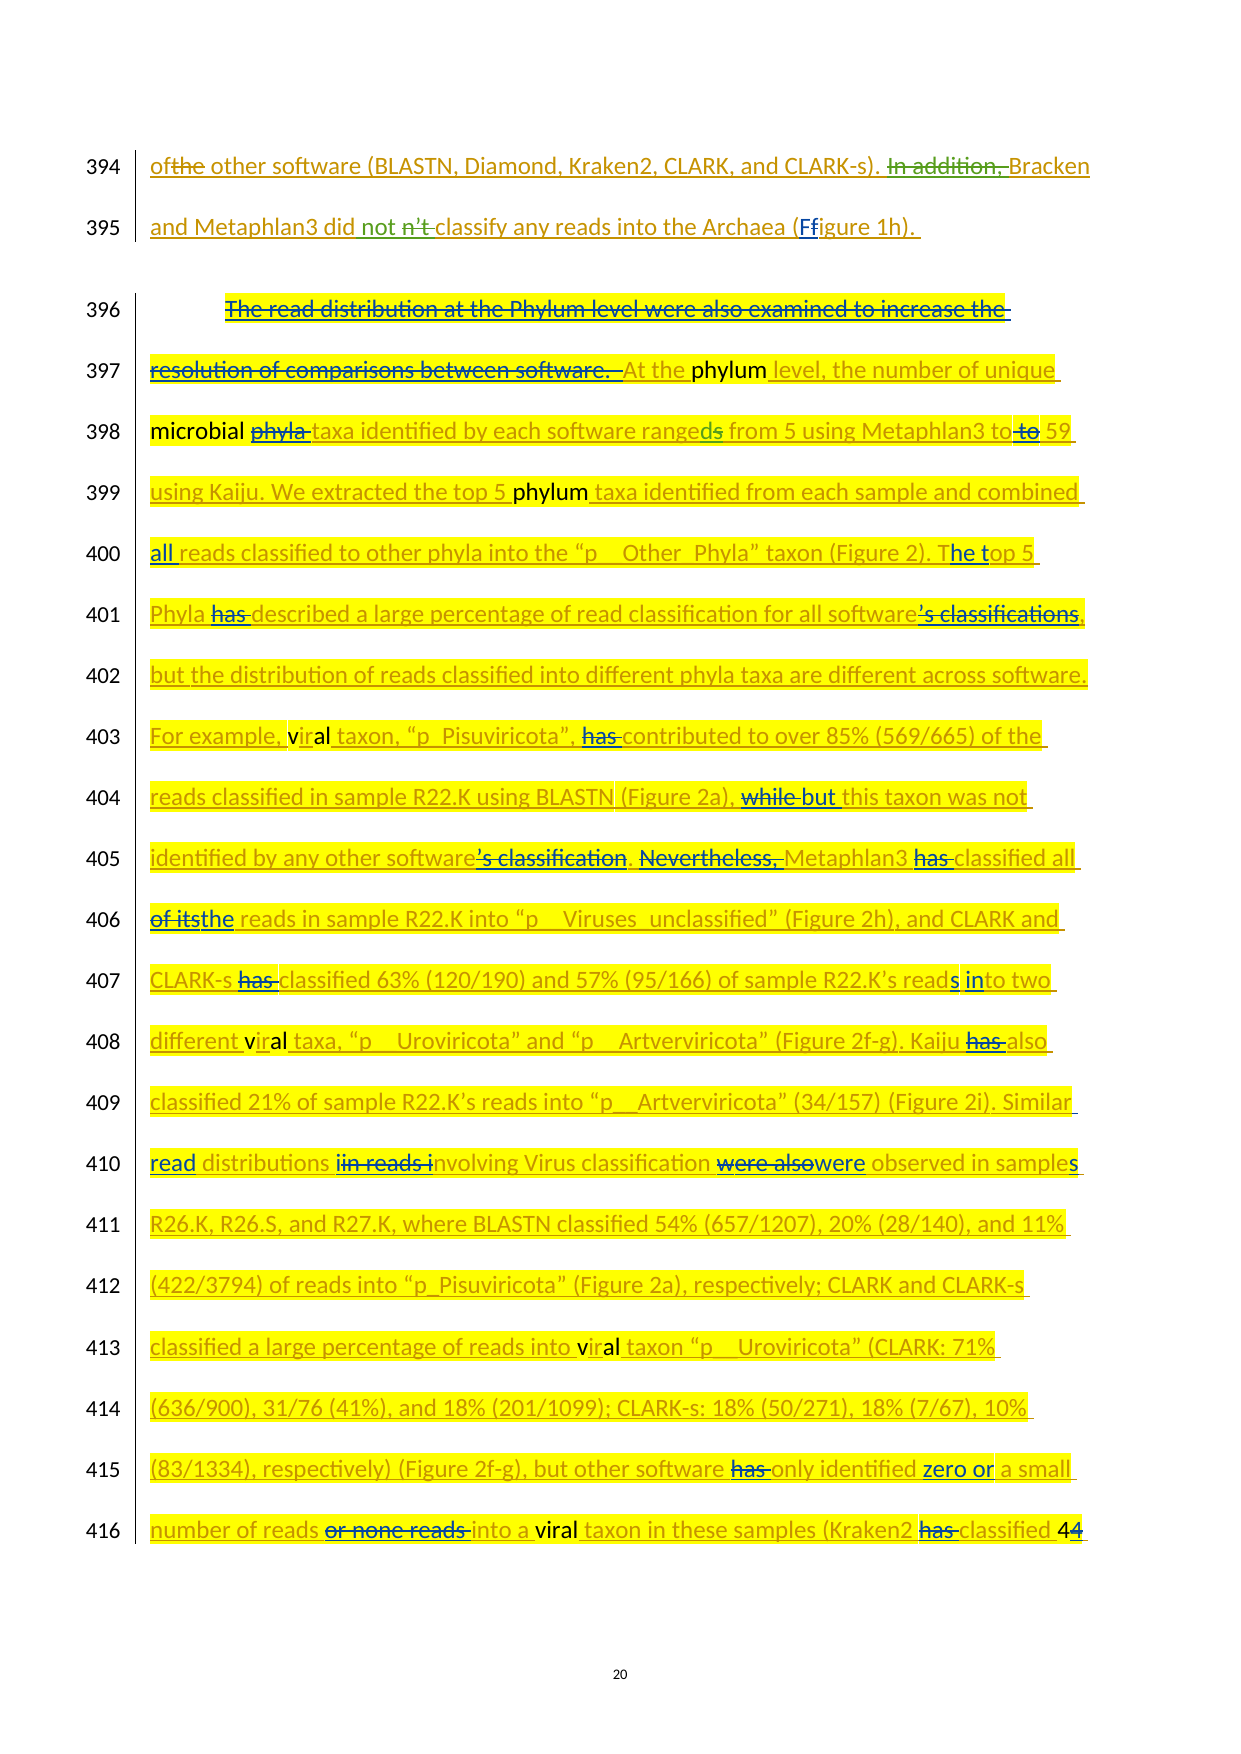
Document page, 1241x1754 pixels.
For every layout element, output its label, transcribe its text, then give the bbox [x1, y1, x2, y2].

text with [150, 150, 1090, 176]
text with [150, 178, 1090, 242]
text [150, 293, 1090, 1544]
